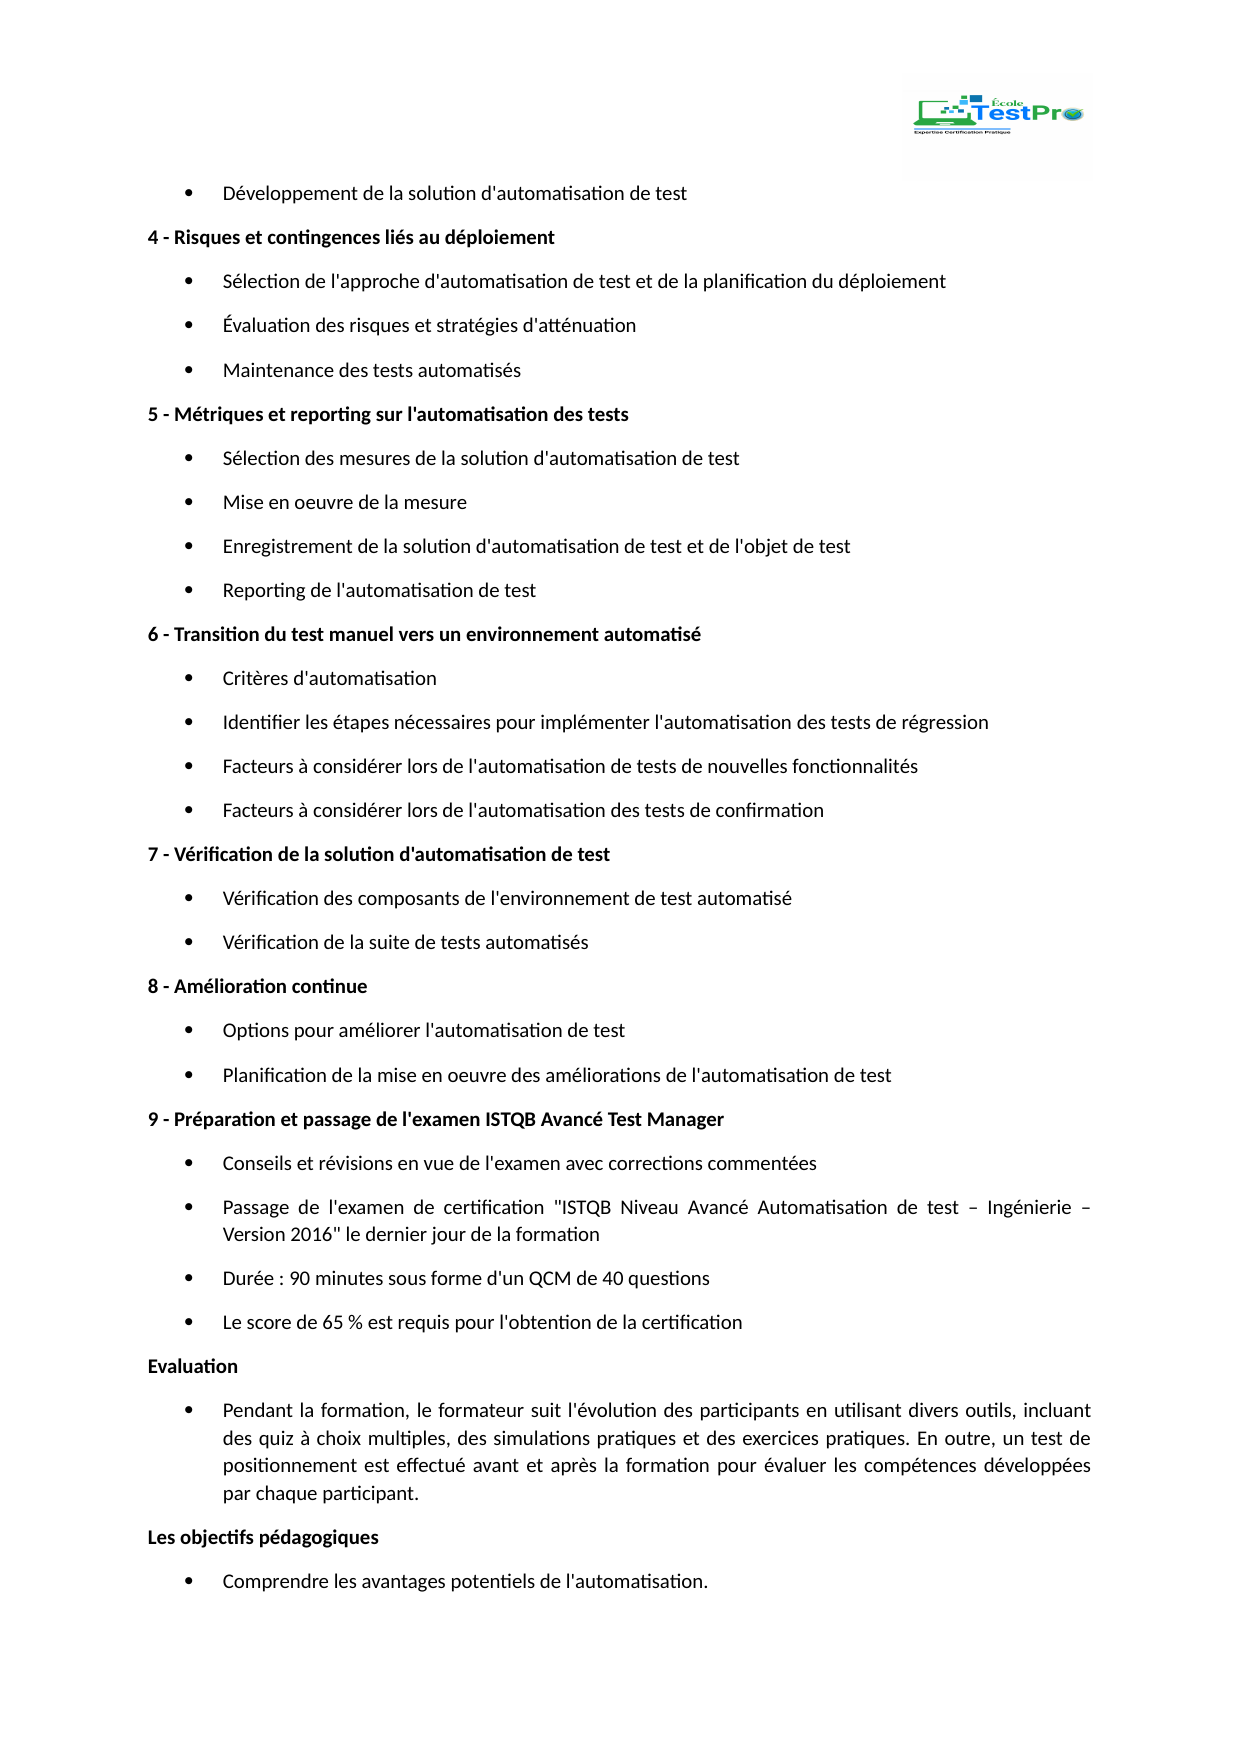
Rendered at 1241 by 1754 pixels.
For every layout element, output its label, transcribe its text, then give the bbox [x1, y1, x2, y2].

text 4 - Risques et contingences liés au déploiement [148, 224, 1093, 250]
list Options pour améliorer l'automatisation de test [185, 1018, 1093, 1043]
list Durée : 90 minutes sous forme d'un QCM de 40 questions [185, 1265, 1093, 1291]
text 7 - Vérification de la solution d'automatisation de test [148, 841, 1093, 867]
text 5 - Métriques et reporting sur l'automatisation des tests [148, 401, 1093, 426]
list Identifier les étapes nécessaires pour implémenter l'automatisation des tests de régression [185, 709, 1093, 735]
picture [902, 73, 1093, 181]
list Vérification de la suite de tests automatisés [185, 929, 1093, 955]
list Passage de l'examen de certification "ISTQB Niveau Avancé Automatisation de test – Ingénierie – Version 2016" le dernier jour de la formation [185, 1194, 1093, 1247]
list Reporting de l'automatisation de test [185, 577, 1093, 602]
list Vérification des composants de l'environnement de test automatisé [185, 886, 1093, 911]
list Conseils et révisions en vue de l'examen avec corrections commentées [185, 1150, 1093, 1175]
list Enregistrement de la solution d'automatisation de test et de l'objet de test [185, 533, 1093, 558]
list Comprendre les avantages potentiels de l'automatisation. [185, 1568, 1093, 1593]
text Les objectifs pédagogiques [148, 1524, 1093, 1549]
list Maintenance des tests automatisés [185, 357, 1093, 382]
list Sélection de l'approche d'automatisation de test et de la planification du déploiement [185, 269, 1093, 294]
list Critères d'automatisation [185, 665, 1093, 691]
text 8 - Amélioration continue [148, 974, 1093, 999]
list Facteurs à considérer lors de l'automatisation des tests de confirmation [185, 797, 1093, 823]
list Facteurs à considérer lors de l'automatisation de tests de nouvelles fonctionnalités [185, 753, 1093, 779]
text Evaluation [148, 1353, 1093, 1379]
list Mise en oeuvre de la mesure [185, 489, 1093, 514]
text 6 - Transition du test manuel vers un environnement automatisé [148, 621, 1093, 647]
list Planification de la mise en oeuvre des améliorations de l'automatisation de test [185, 1062, 1093, 1087]
text 9 - Préparation et passage de l'examen ISTQB Avancé Test Manager [148, 1106, 1093, 1131]
list Développement de la solution d'automatisation de test [185, 181, 1093, 206]
list Évaluation des risques et stratégies d'atténuation [185, 313, 1093, 338]
list Le score de 65 % est requis pour l'obtention de la certification [185, 1309, 1093, 1335]
list Sélection des mesures de la solution d'automatisation de test [185, 445, 1093, 470]
list Pendant la formation, le formateur suit l'évolution des participants en utilisant divers outils, incluant des quiz à choix multiples, des simulations pratiques et des exercices pratiques. En outre, un test de positionnement est effectué avant et après la formation pour évaluer les compétences développées par chaque participant. [185, 1398, 1093, 1505]
